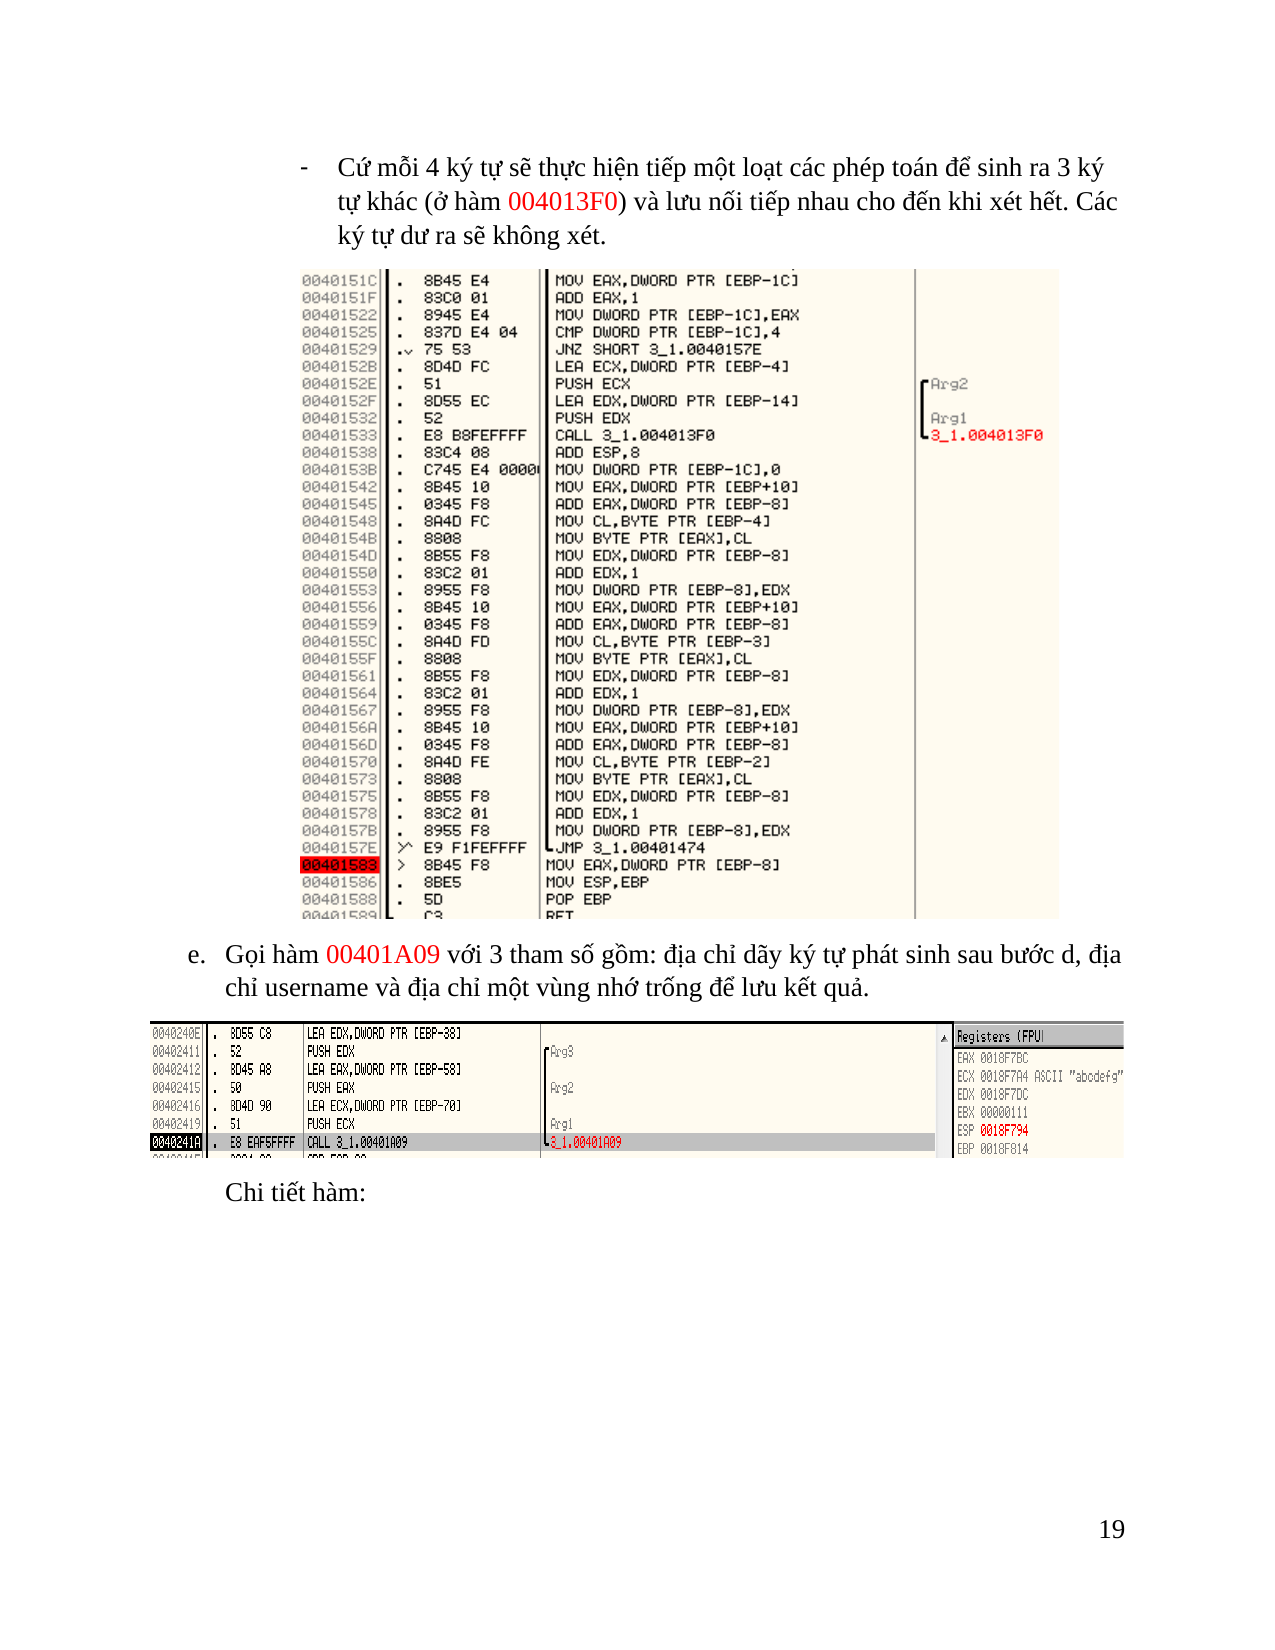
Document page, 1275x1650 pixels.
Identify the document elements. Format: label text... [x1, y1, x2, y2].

list Cứ mỗi 4 ký tự sẽ thực hiện tiếp một loạt các phép toán để sinh ra 3 ký tự khác (ở hàm 004013F0) và lưu nối tiếp nhau cho đến khi xét hết. Các ký tự dư ra sẽ không xét. [300, 150, 1125, 250]
text Chi tiết hàm: [150, 1176, 1125, 1207]
picture [150, 1021, 1124, 1158]
list Gọi hàm 00401A09 với 3 tham số gồm: địa chỉ dãy ký tự phát sinh sau bước d, địa chỉ username và địa chỉ một vùng nhớ trống để lưu kết quả. [187, 938, 1125, 1002]
picture [300, 269, 1060, 919]
